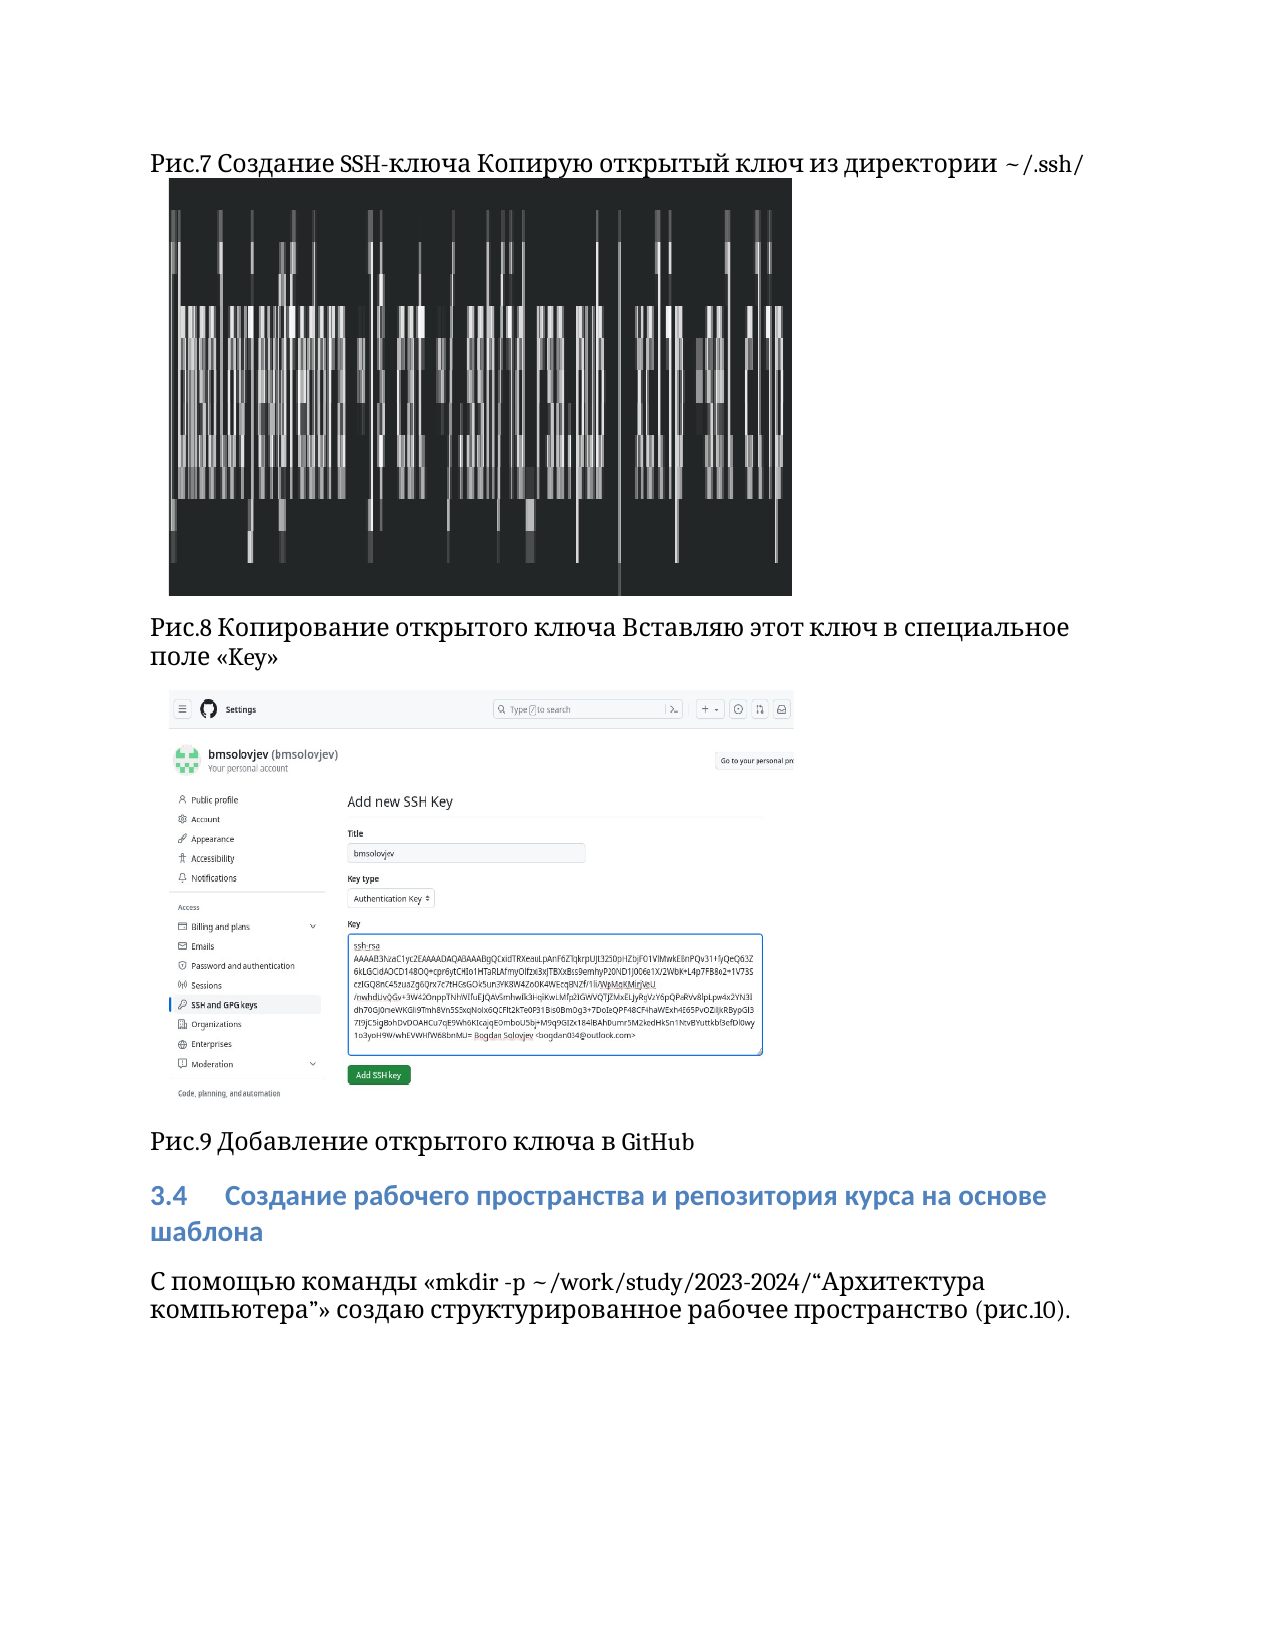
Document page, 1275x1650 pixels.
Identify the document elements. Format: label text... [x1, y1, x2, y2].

subtitle 3.4 Создание рабочего пространства и репозитория курса на основе шаблона [150, 1177, 1125, 1249]
text С помощью команды «mkdir -p ~/work/study/2023-2024/“Архитектура компьютера”» создаю структурированное рабочее пространство (рис.10). [150, 1267, 1125, 1325]
text Рис.7 Создание SSH-ключа Копирую открытый ключ из директории ~/.ssh/ [150, 150, 1125, 595]
text Рис.9 Добавление открытого ключа в GitHub [150, 1128, 1125, 1157]
text Рис.8 Копирование открытого ключа Вставляю этот ключ в специальное поле «Key» [150, 614, 1125, 672]
